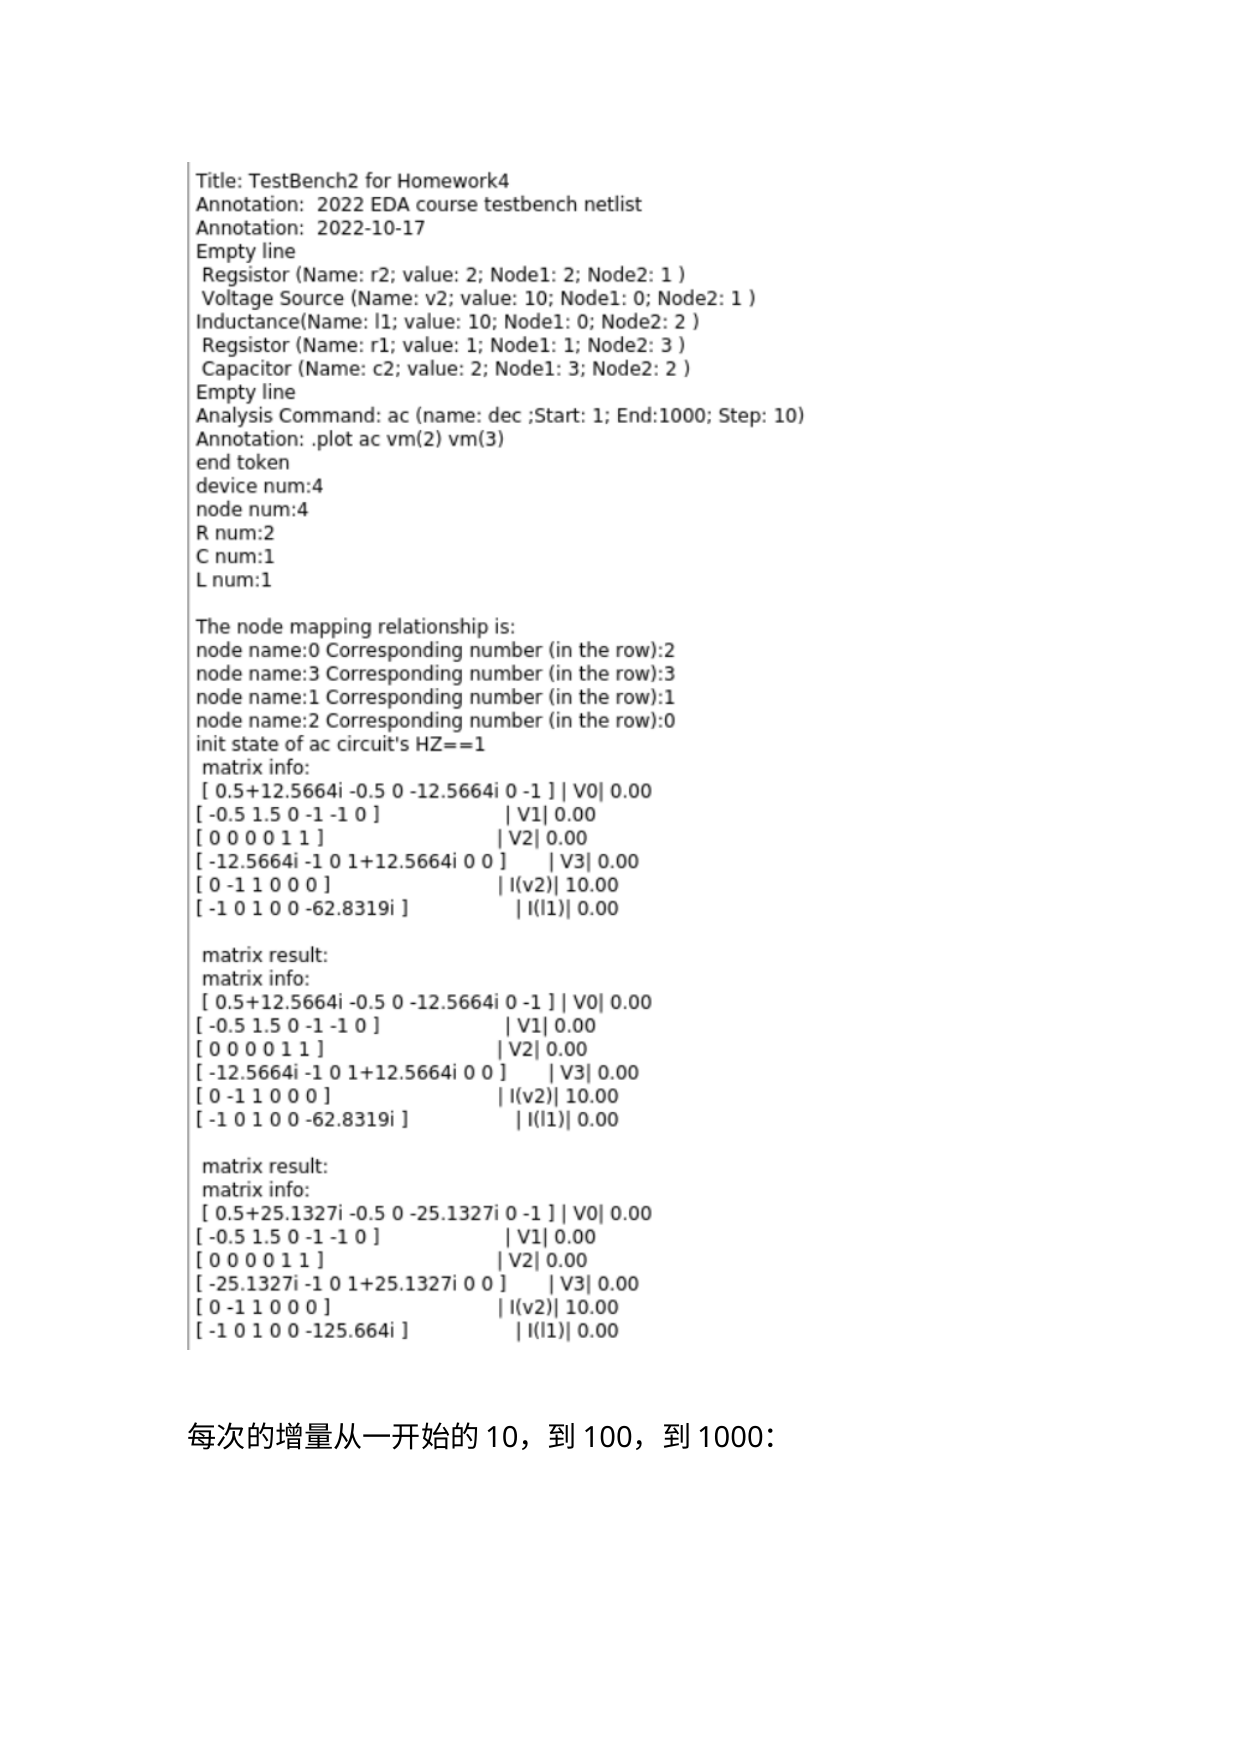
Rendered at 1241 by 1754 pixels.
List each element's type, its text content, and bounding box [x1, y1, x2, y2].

text 每次的增量从一开始的10，到100，到1000： [187, 1403, 1053, 1468]
picture [187, 162, 981, 1350]
